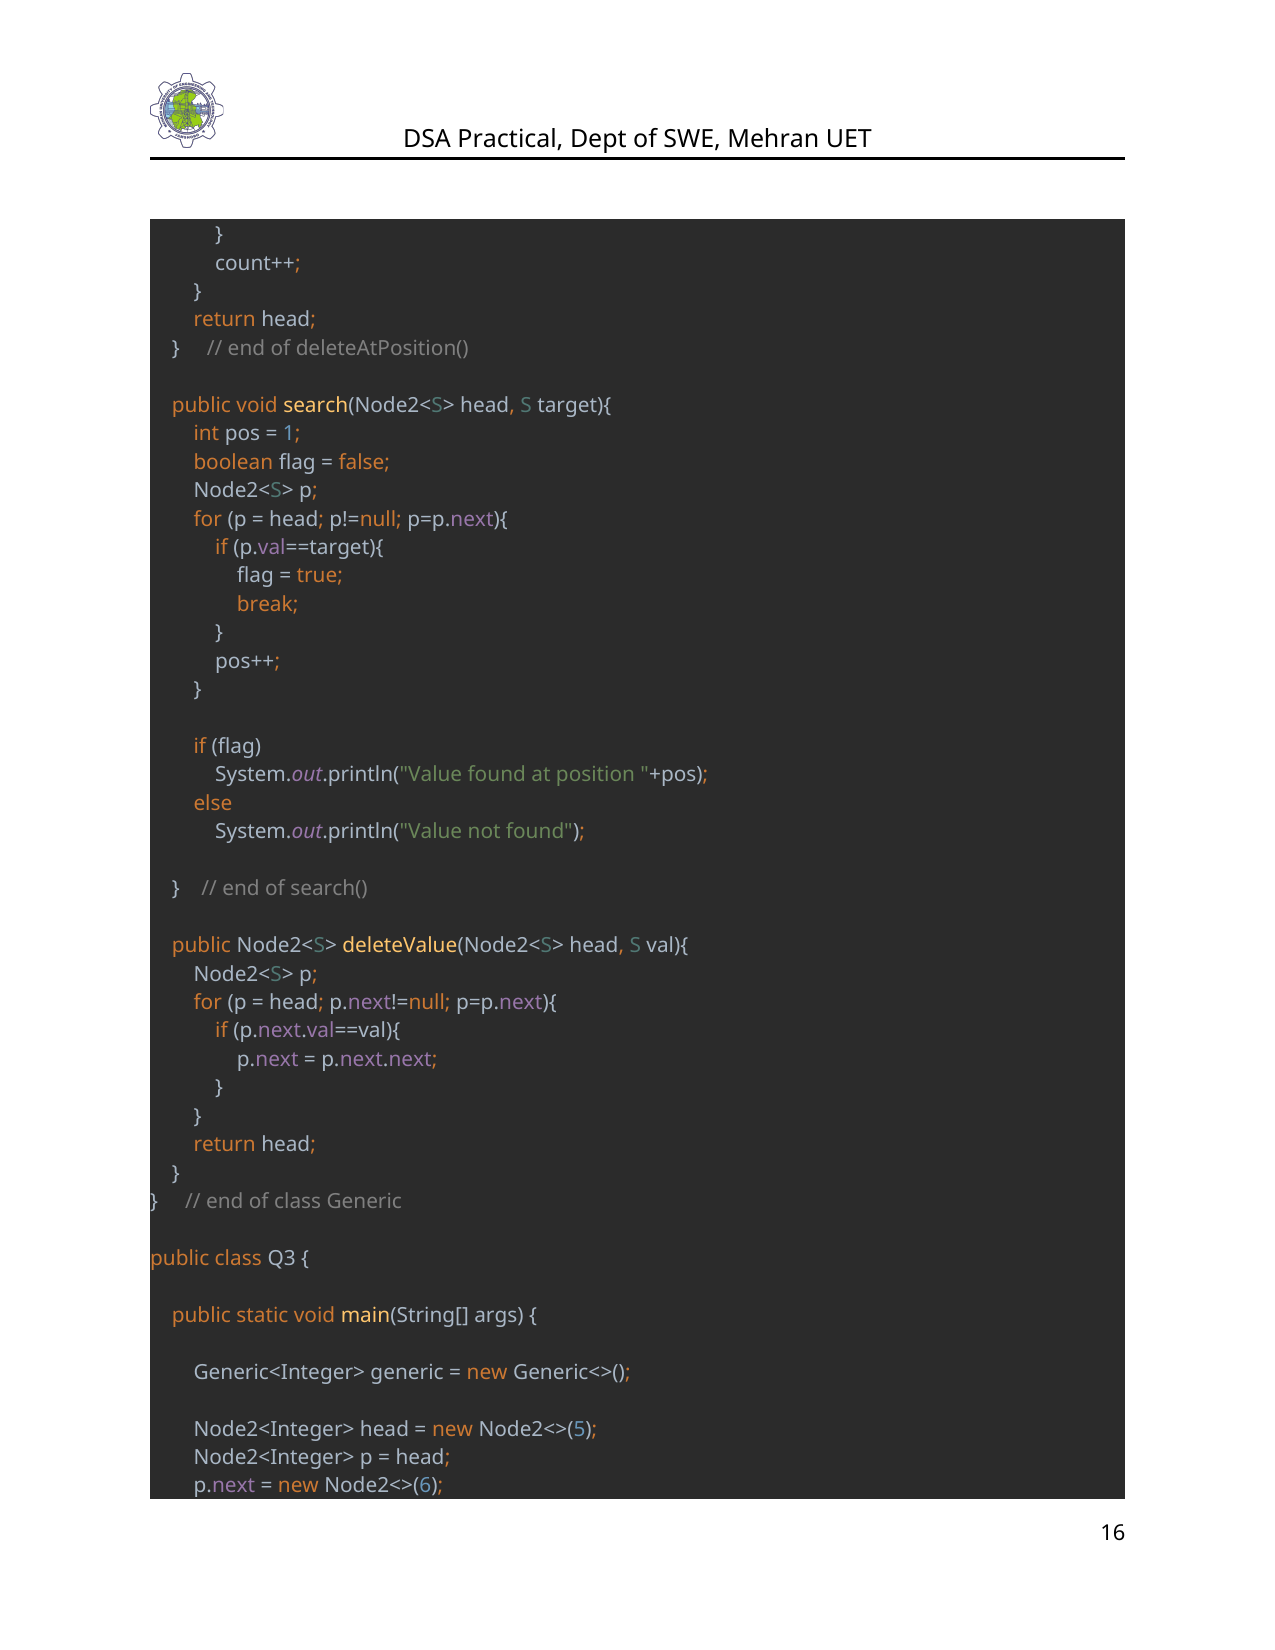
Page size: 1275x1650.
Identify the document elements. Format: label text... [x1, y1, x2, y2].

picture [150, 73, 224, 148]
